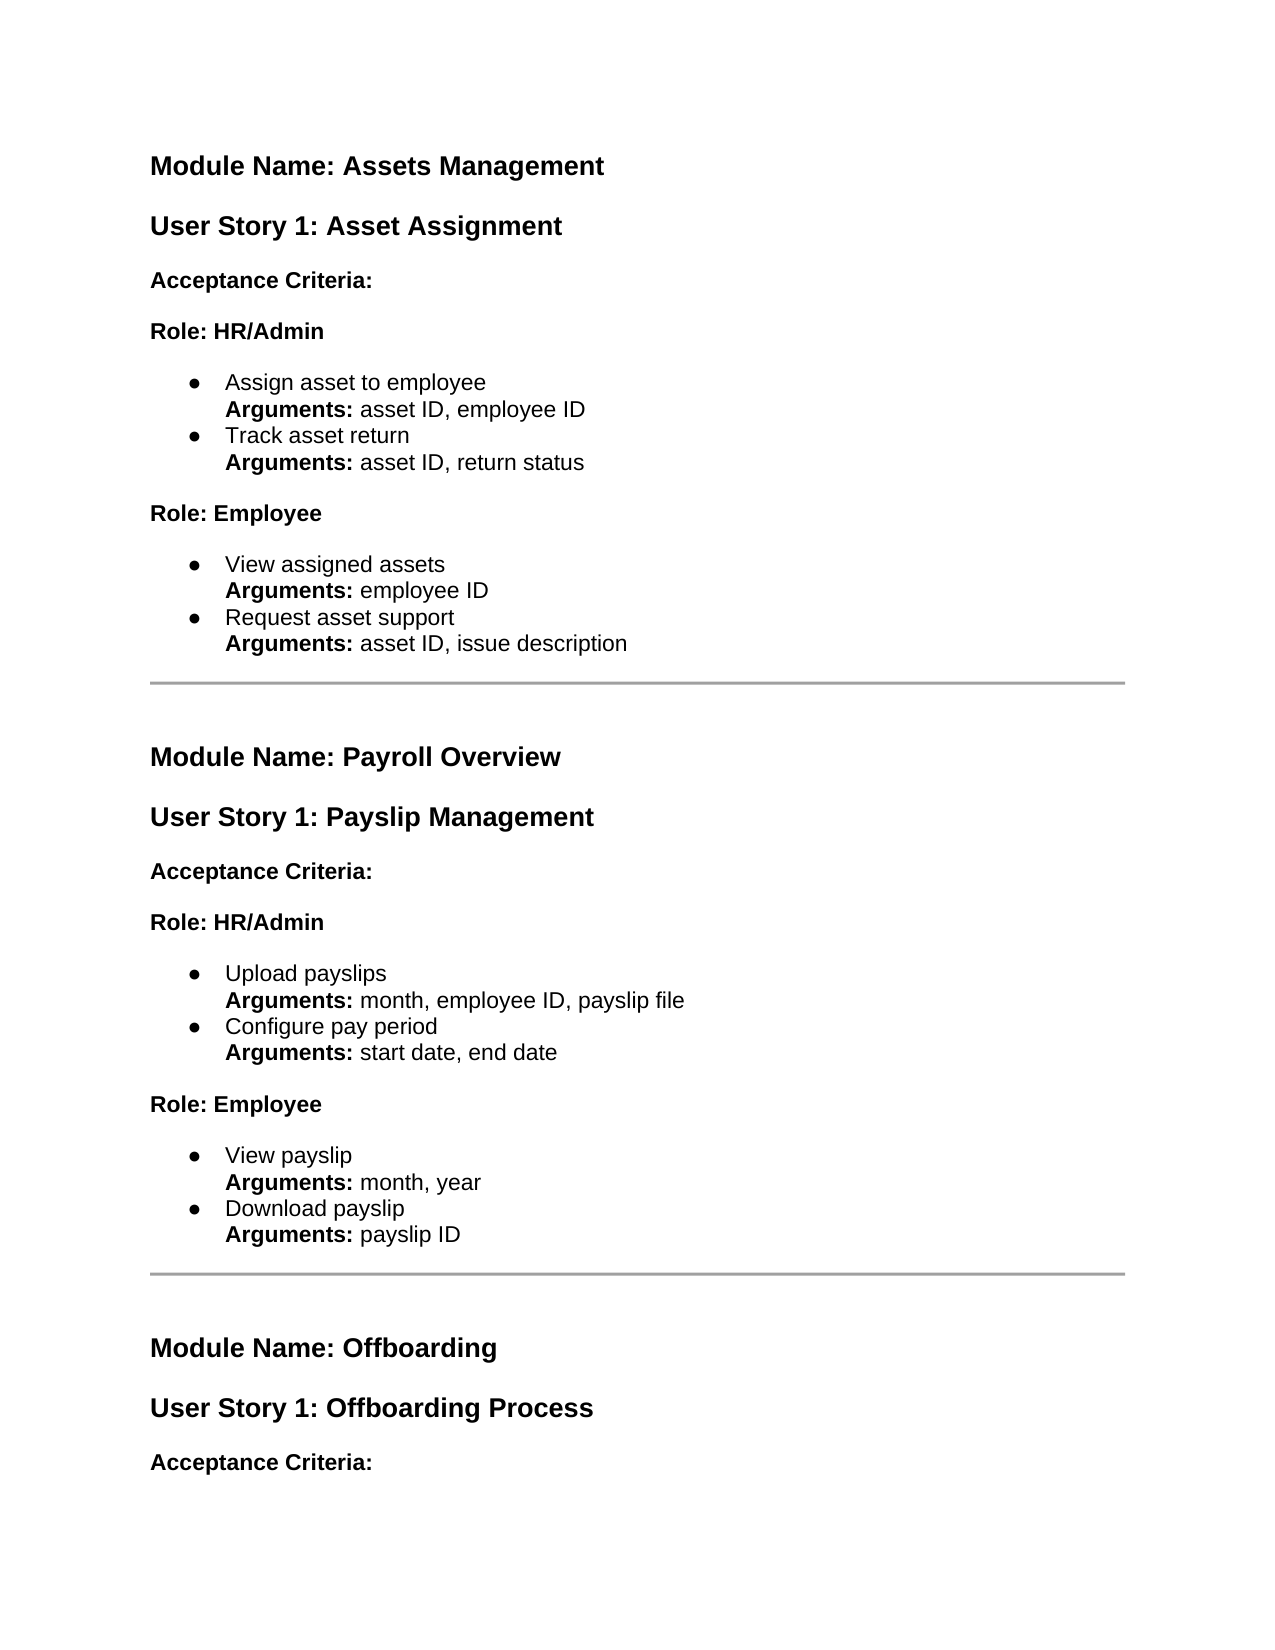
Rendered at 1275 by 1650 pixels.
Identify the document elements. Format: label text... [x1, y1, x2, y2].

subtitle Module Name: Assets Management [150, 150, 1125, 181]
text Acceptance Criteria: [150, 858, 1125, 884]
list Configure pay period Arguments: start date, end date [187, 1013, 1125, 1066]
text Role: Employee [150, 500, 1125, 526]
subtitle User Story 1: Offboarding Process [150, 1392, 1125, 1423]
list Track asset return Arguments: asset ID, return status [187, 422, 1125, 475]
text Acceptance Criteria: [150, 267, 1125, 293]
subtitle User Story 1: Payslip Management [150, 801, 1125, 833]
list Assign asset to employee Arguments: asset ID, employee ID [187, 369, 1125, 422]
text Role: HR/Admin [150, 318, 1125, 344]
text Acceptance Criteria: [150, 1448, 1125, 1475]
subtitle Module Name: Payroll Overview [150, 741, 1125, 772]
list View payslip Arguments: month, year [187, 1142, 1125, 1195]
list View assigned assets Arguments: employee ID [187, 551, 1125, 604]
list Upload payslips Arguments: month, employee ID, payslip file [187, 960, 1125, 1013]
list Request asset support Arguments: asset ID, issue description [187, 604, 1125, 657]
text Role: HR/Admin [150, 909, 1125, 935]
subtitle Module Name: Offboarding [150, 1332, 1125, 1363]
text Role: Employee [150, 1091, 1125, 1117]
subtitle User Story 1: Asset Assignment [150, 210, 1125, 242]
list Download payslip Arguments: payslip ID [187, 1195, 1125, 1247]
